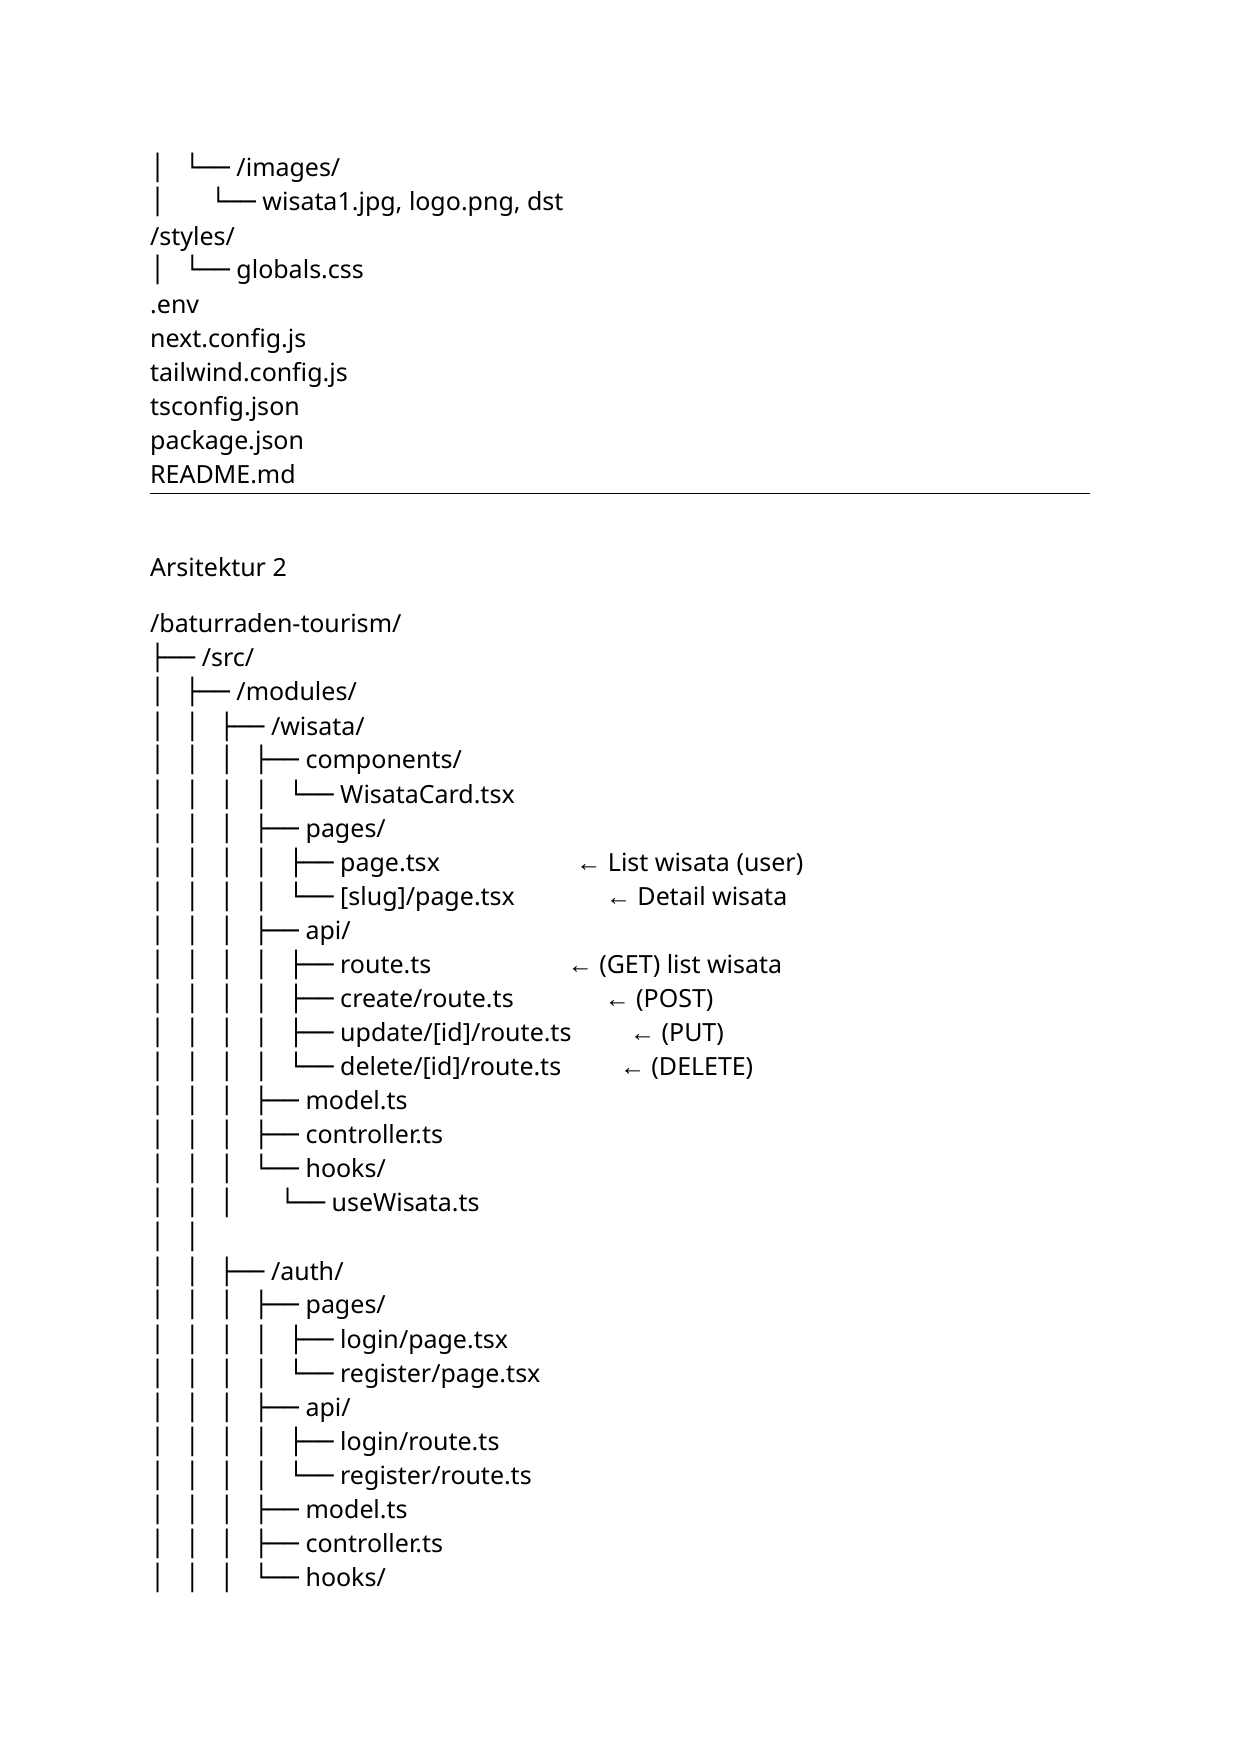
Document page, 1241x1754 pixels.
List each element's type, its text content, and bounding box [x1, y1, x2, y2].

text │ │ │ │ ├── page.tsx ← List wisata (user) [150, 844, 1090, 878]
text │ │ │ │ └── register/route.ts [150, 1457, 1090, 1492]
text │ ├── /modules/ [150, 674, 1090, 708]
text │ │ │ └── hooks/ [150, 1560, 1090, 1594]
text │ └── globals.css [150, 252, 1090, 286]
text │ │ │ │ ├── route.ts ← (GET) list wisata [150, 947, 1090, 981]
text │ └── wisata1.jpg, logo.png, dst [150, 184, 1090, 218]
text │ │ │ ├── api/ [150, 1389, 1090, 1423]
text │ │ [150, 1219, 1090, 1253]
text │ │ │ ├── api/ [150, 912, 1090, 947]
text │ │ │ └── hooks/ [150, 1151, 1090, 1185]
text │ │ │ │ └── WisataCard.tsx [150, 776, 1090, 810]
text tailwind.config.js [150, 354, 1090, 388]
text │ │ │ └── useWisata.ts [150, 1185, 1090, 1219]
text next.config.js [150, 320, 1090, 354]
text README.md [150, 457, 1090, 493]
text Arsitektur 2 [150, 550, 1090, 584]
text │ │ │ │ ├── create/route.ts ← (POST) [150, 981, 1090, 1015]
text │ │ │ ├── controller.ts [150, 1117, 1090, 1151]
text │ │ │ │ └── [slug]/page.tsx ← Detail wisata [150, 878, 1090, 912]
text ├── /src/ [150, 640, 1090, 674]
text │ │ ├── /wisata/ [150, 708, 1090, 742]
text │ │ │ ├── model.ts [150, 1083, 1090, 1117]
text │ │ │ │ ├── login/page.tsx [150, 1321, 1090, 1355]
text │ │ │ ├── pages/ [150, 1287, 1090, 1321]
text │ │ │ │ └── delete/[id]/route.ts ← (DELETE) [150, 1049, 1090, 1083]
text │ └── /images/ [150, 150, 1090, 184]
text package.json [150, 422, 1090, 457]
text │ │ │ ├── controller.ts [150, 1526, 1090, 1560]
text │ │ │ ├── model.ts [150, 1492, 1090, 1526]
text tsconfig.json [150, 388, 1090, 422]
text │ │ │ │ ├── update/[id]/route.ts ← (PUT) [150, 1015, 1090, 1049]
text │ │ │ │ ├── login/route.ts [150, 1423, 1090, 1457]
text /styles/ [150, 218, 1090, 252]
text │ │ │ ├── pages/ [150, 810, 1090, 844]
text │ │ │ ├── components/ [150, 742, 1090, 776]
text .env [150, 286, 1090, 320]
text /baturraden-tourism/ [150, 606, 1090, 640]
text │ │ ├── /auth/ [150, 1253, 1090, 1287]
text │ │ │ │ └── register/page.tsx [150, 1355, 1090, 1389]
